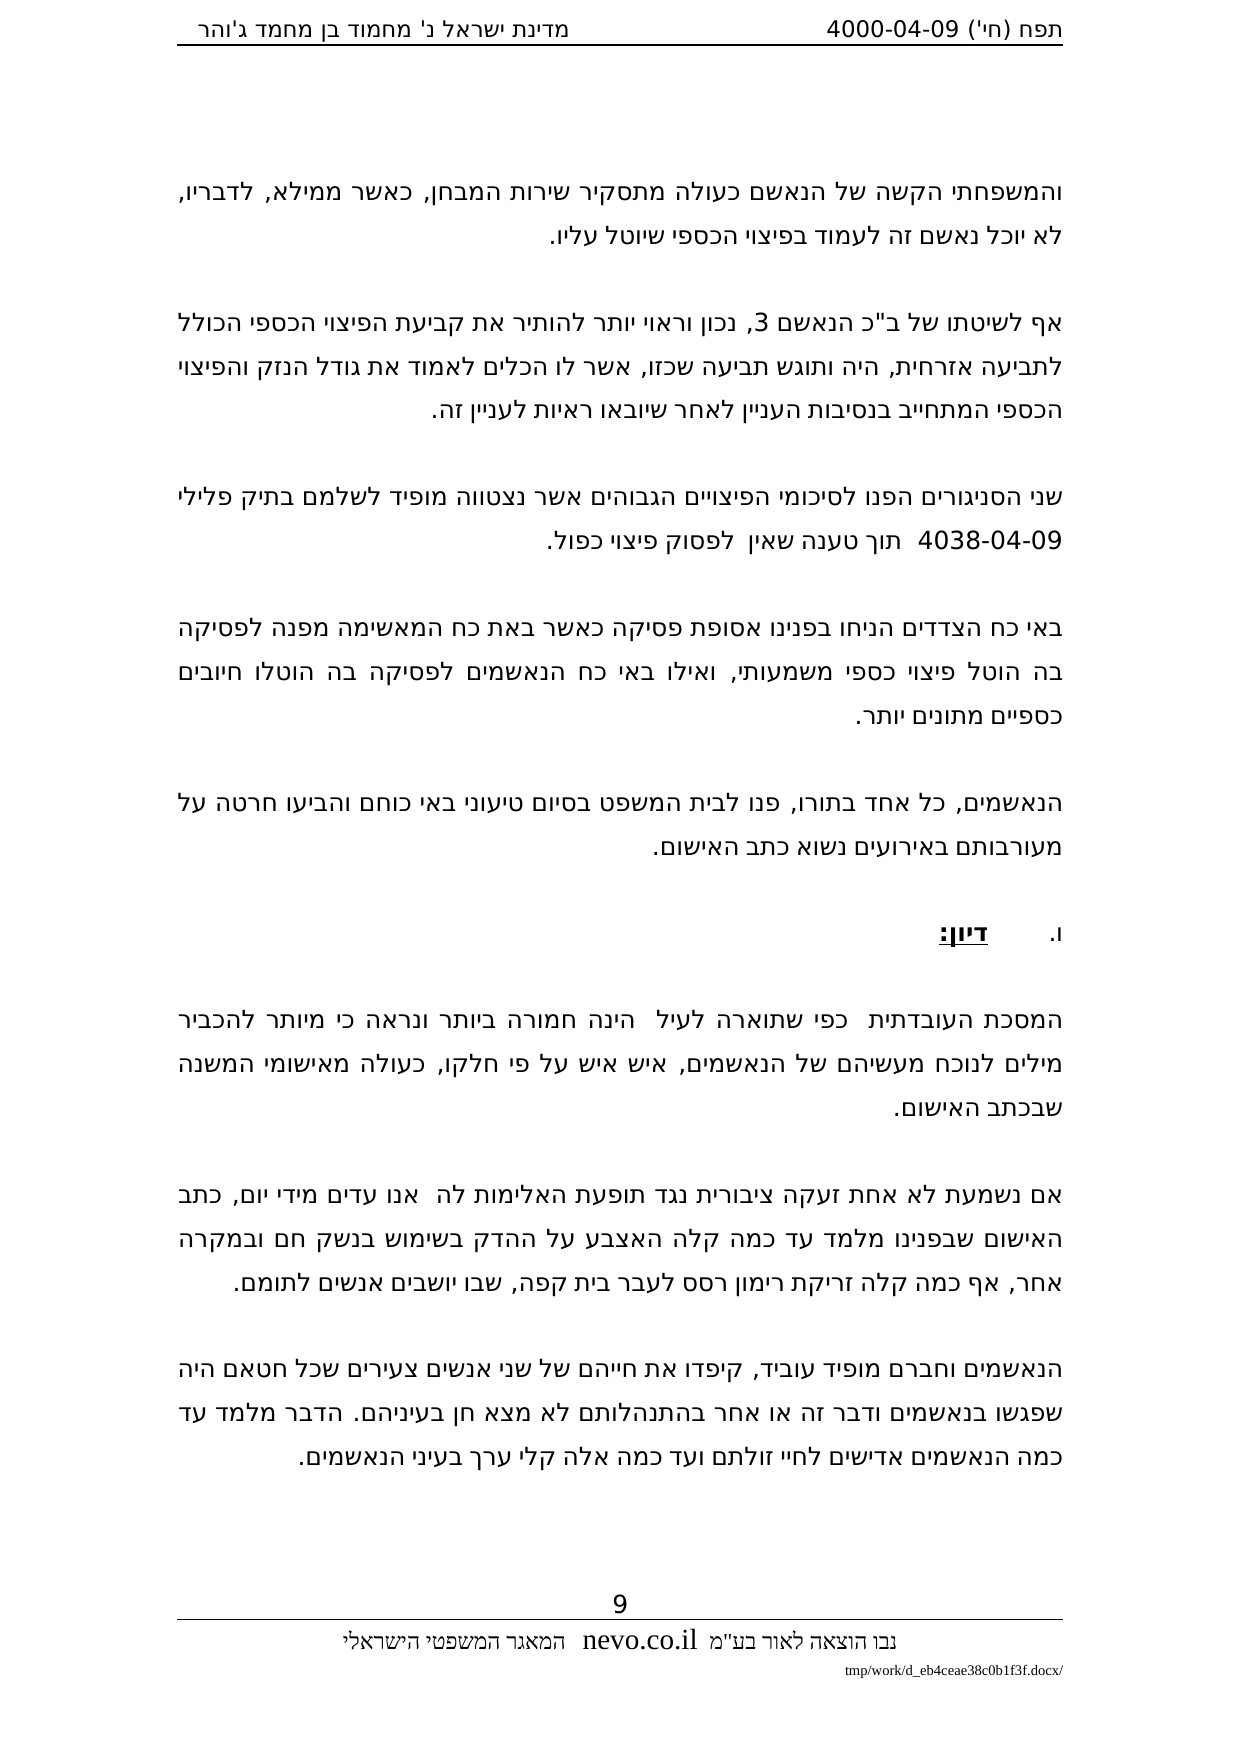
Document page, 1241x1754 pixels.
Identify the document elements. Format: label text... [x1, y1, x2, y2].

text אף לשיטתו של ב"כ הנאשם 3, נכון וראוי יותר להותיר את קביעת הפיצוי הכספי הכולל לתביעה אזרחית, היה ותוגש תביעה שכזו, אשר לו הכלים לאמוד את גודל הנזק והפיצוי הכספי המתחייב בנסיבות העניין לאחר שיובאו ראיות לעניין זה. [177, 308, 1063, 425]
text באי כח הצדדים הניחו בפנינו אסופת פסיקה כאשר באת כח המאשימה מפנה לפסיקה בה הוטל פיצוי כספי משמעותי, ואילו באי כח הנאשמים לפסיקה בה הוטלו חיובים כספיים מתונים יותר. [177, 613, 1063, 730]
text ו. דיון: [177, 919, 1063, 948]
text המסכת העובדתית כפי שתוארה לעיל הינה חמורה ביותר ונראה כי מיותר להכביר מילים לנוכח מעשיהם של הנאשמים, איש איש על פי חלקו, כעולה מאישומי המשנה שבכתב האישום. [177, 1006, 1063, 1122]
text הנאשמים, כל אחד בתורו, פנו לבית המשפט בסיום טיעוני באי כוחם והביעו חרטה על מעורבותם באירועים נשוא כתב האישום. [177, 788, 1063, 861]
text אם נשמעת לא אחת זעקה ציבורית נגד תופעת האלימות לה אנו עדים מידי יום, כתב האישום שבפנינו מלמד עד כמה קלה האצבע על ההדק בשימוש בנשק חם ובמקרה אחר, אף כמה קלה זריקת רימון רסס לעבר בית קפה, שבו יושבים אנשים לתומם. [177, 1180, 1063, 1297]
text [177, 177, 1063, 250]
text הנאשמים וחברם מופיד עוביד, קיפדו את חייהם של שני אנשים צעירים שכל חטאם היה שפגשו בנאשמים ודבר זה או אחר בהתנהלותם לא מצא חן בעיניהם. הדבר מלמד עד כמה הנאשמים אדישים לחיי זולתם ועד כמה אלה קלי ערך בעיני הנאשמים. [177, 1355, 1063, 1472]
text שני הסניגורים הפנו לסיכומי הפיצויים הגבוהים אשר נצטווה מופיד לשלמם בתיק פלילי 4038-04-09 תוך טענה שאין לפסוק פיצוי כפול. [177, 483, 1063, 556]
